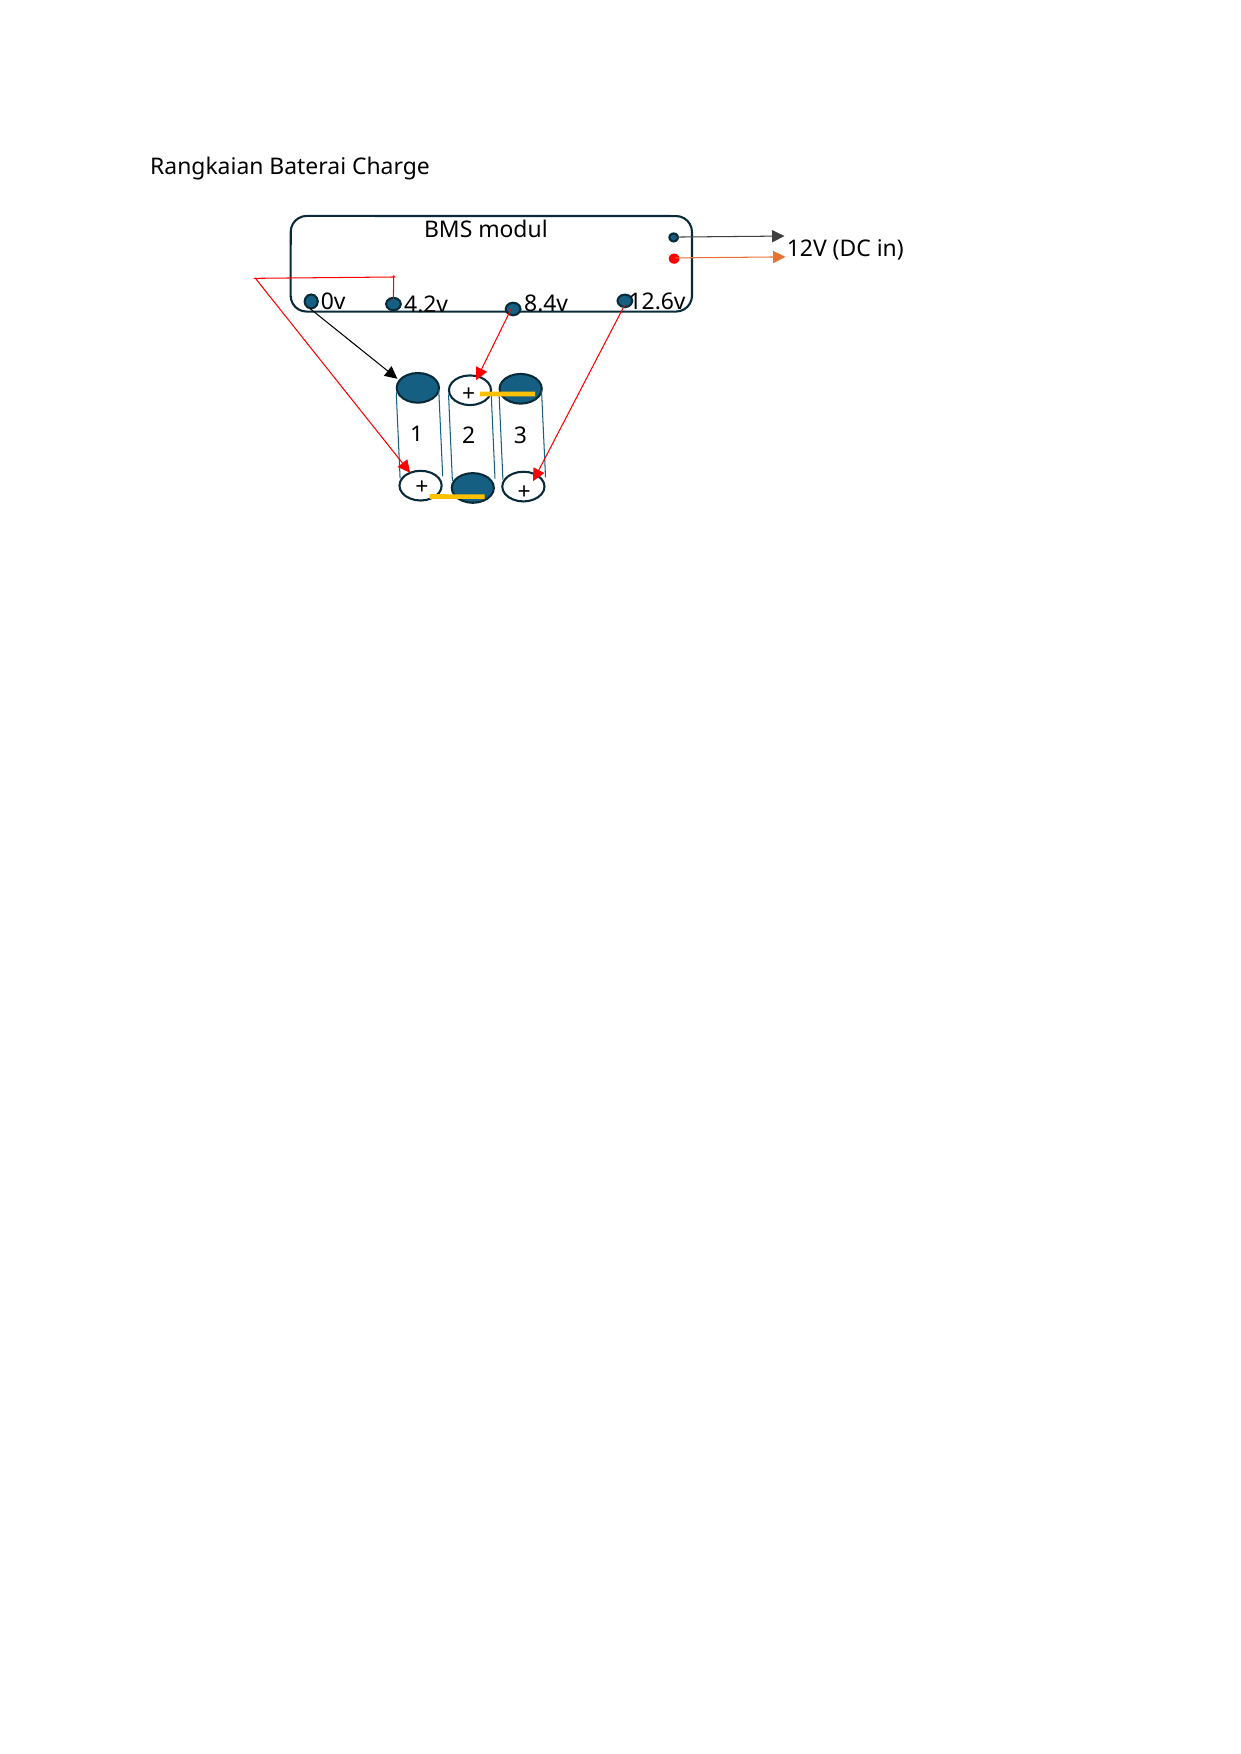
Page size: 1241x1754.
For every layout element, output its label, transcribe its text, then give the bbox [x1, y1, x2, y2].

text Rangkaian Baterai Charge [150, 150, 1090, 181]
